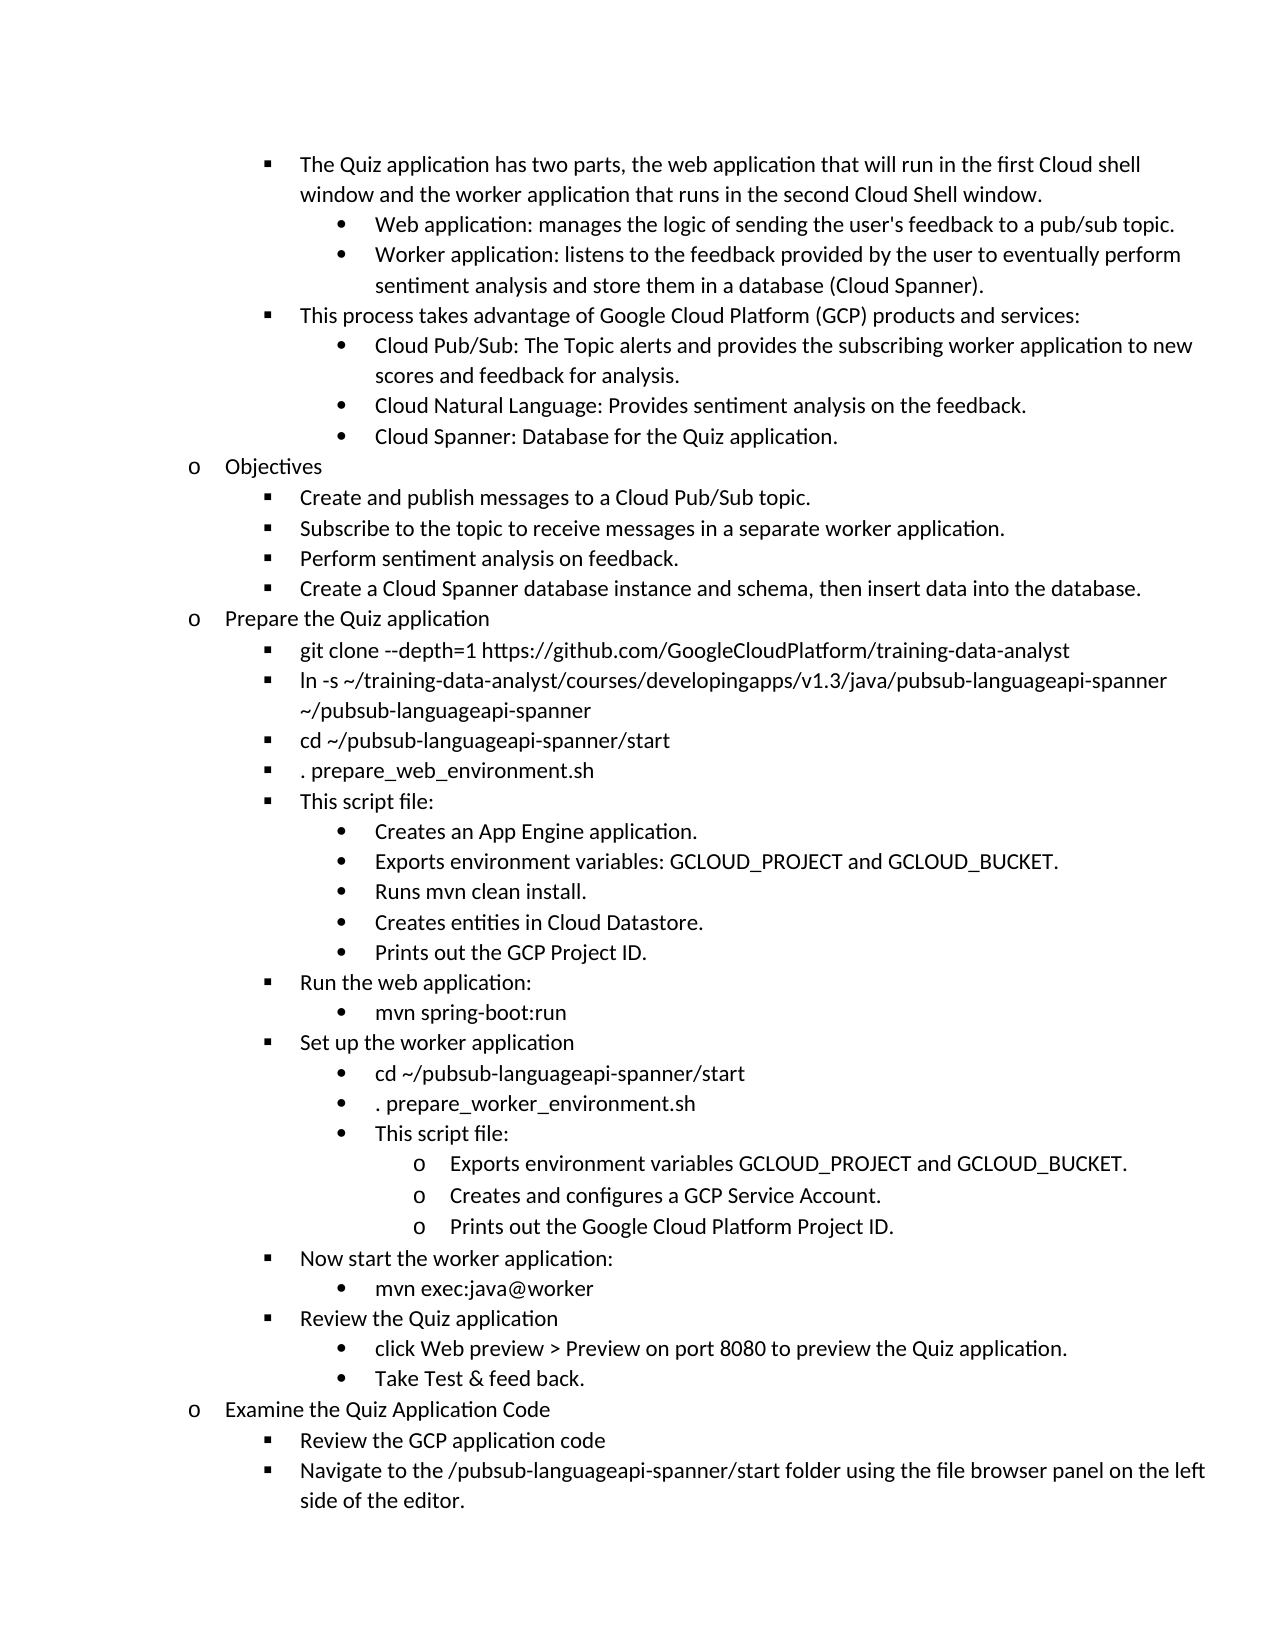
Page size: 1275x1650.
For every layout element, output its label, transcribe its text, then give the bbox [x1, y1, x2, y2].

list Prints out the Google Cloud Platform Project ID. [412, 1212, 1209, 1241]
list Perform sentiment analysis on feedback. [262, 544, 1209, 572]
list Exports environment variables: GCLOUD_PROJECT and GCLOUD_BUCKET. [337, 847, 1209, 875]
list Web application: manages the logic of sending the user's feedback to a pub/sub topic. [337, 210, 1209, 238]
list Runs mvn clean install. [337, 877, 1209, 906]
list Set up the worker application [262, 1028, 1209, 1057]
list cd ~/pubsub-languageapi-spanner/start [262, 726, 1209, 754]
list Cloud Pub/Sub: The Topic alerts and provides the subscribing worker application to new scores and feedback for analysis. [337, 331, 1209, 389]
list Examine the Quiz Application Code [187, 1395, 1209, 1424]
list mvn spring-boot:run [337, 998, 1209, 1026]
list Prints out the GCP Project ID. [337, 938, 1209, 966]
list This script file: [262, 787, 1209, 815]
list This process takes advantage of Google Cloud Platform (GCP) products and services: [262, 301, 1209, 329]
list Creates an App Engine application. [337, 817, 1209, 845]
list The Quiz application has two parts, the web application that will run in the first Cloud shell window and the worker application that runs in the second Cloud Shell window. [262, 150, 1209, 208]
list git clone --depth=1 https://github.com/GoogleCloudPlatform/training-data-analyst [262, 636, 1209, 664]
list Create a Cloud Spanner database instance and schema, then insert data into the database. [262, 574, 1209, 602]
list mvn exec:java@worker [337, 1274, 1209, 1302]
list Cloud Natural Language: Provides sentiment analysis on the feedback. [337, 392, 1209, 420]
list Create and publish messages to a Cloud Pub/Sub topic. [262, 483, 1209, 512]
list Objectives [187, 452, 1209, 481]
list Exports environment variables GCLOUD_PROJECT and GCLOUD_BUCKET. [412, 1149, 1209, 1178]
list Cloud Spanner: Database for the Quiz application. [337, 422, 1209, 450]
list Prepare the Quiz application [187, 604, 1209, 633]
list Run the web application: [262, 968, 1209, 996]
list This script file: [337, 1119, 1209, 1147]
list Navigate to the /pubsub-languageapi-spanner/start folder using the file browser panel on the left side of the editor. [262, 1456, 1209, 1515]
list Review the GCP application code [262, 1426, 1209, 1454]
list click Web preview > Preview on port 8080 to preview the Quiz application. [337, 1334, 1209, 1362]
list Now start the worker application: [262, 1244, 1209, 1272]
list Creates entities in Cloud Datastore. [337, 908, 1209, 936]
list cd ~/pubsub-languageapi-spanner/start [337, 1059, 1209, 1087]
list . prepare_worker_environment.sh [337, 1089, 1209, 1117]
list Subscribe to the topic to receive messages in a separate worker application. [262, 514, 1209, 542]
list Take Test & feed back. [337, 1364, 1209, 1393]
list ln -s ~/training-data-analyst/courses/developingapps/v1.3/java/pubsub-languageapi-spanner ~/pubsub-languageapi-spanner [262, 666, 1209, 724]
list Creates and configures a GCP Service Account. [412, 1181, 1209, 1210]
list Review the Quiz application [262, 1304, 1209, 1332]
list Worker application: listens to the feedback provided by the user to eventually perform sentiment analysis and store them in a database (Cloud Spanner). [337, 241, 1209, 299]
list . prepare_web_environment.sh [262, 757, 1209, 785]
